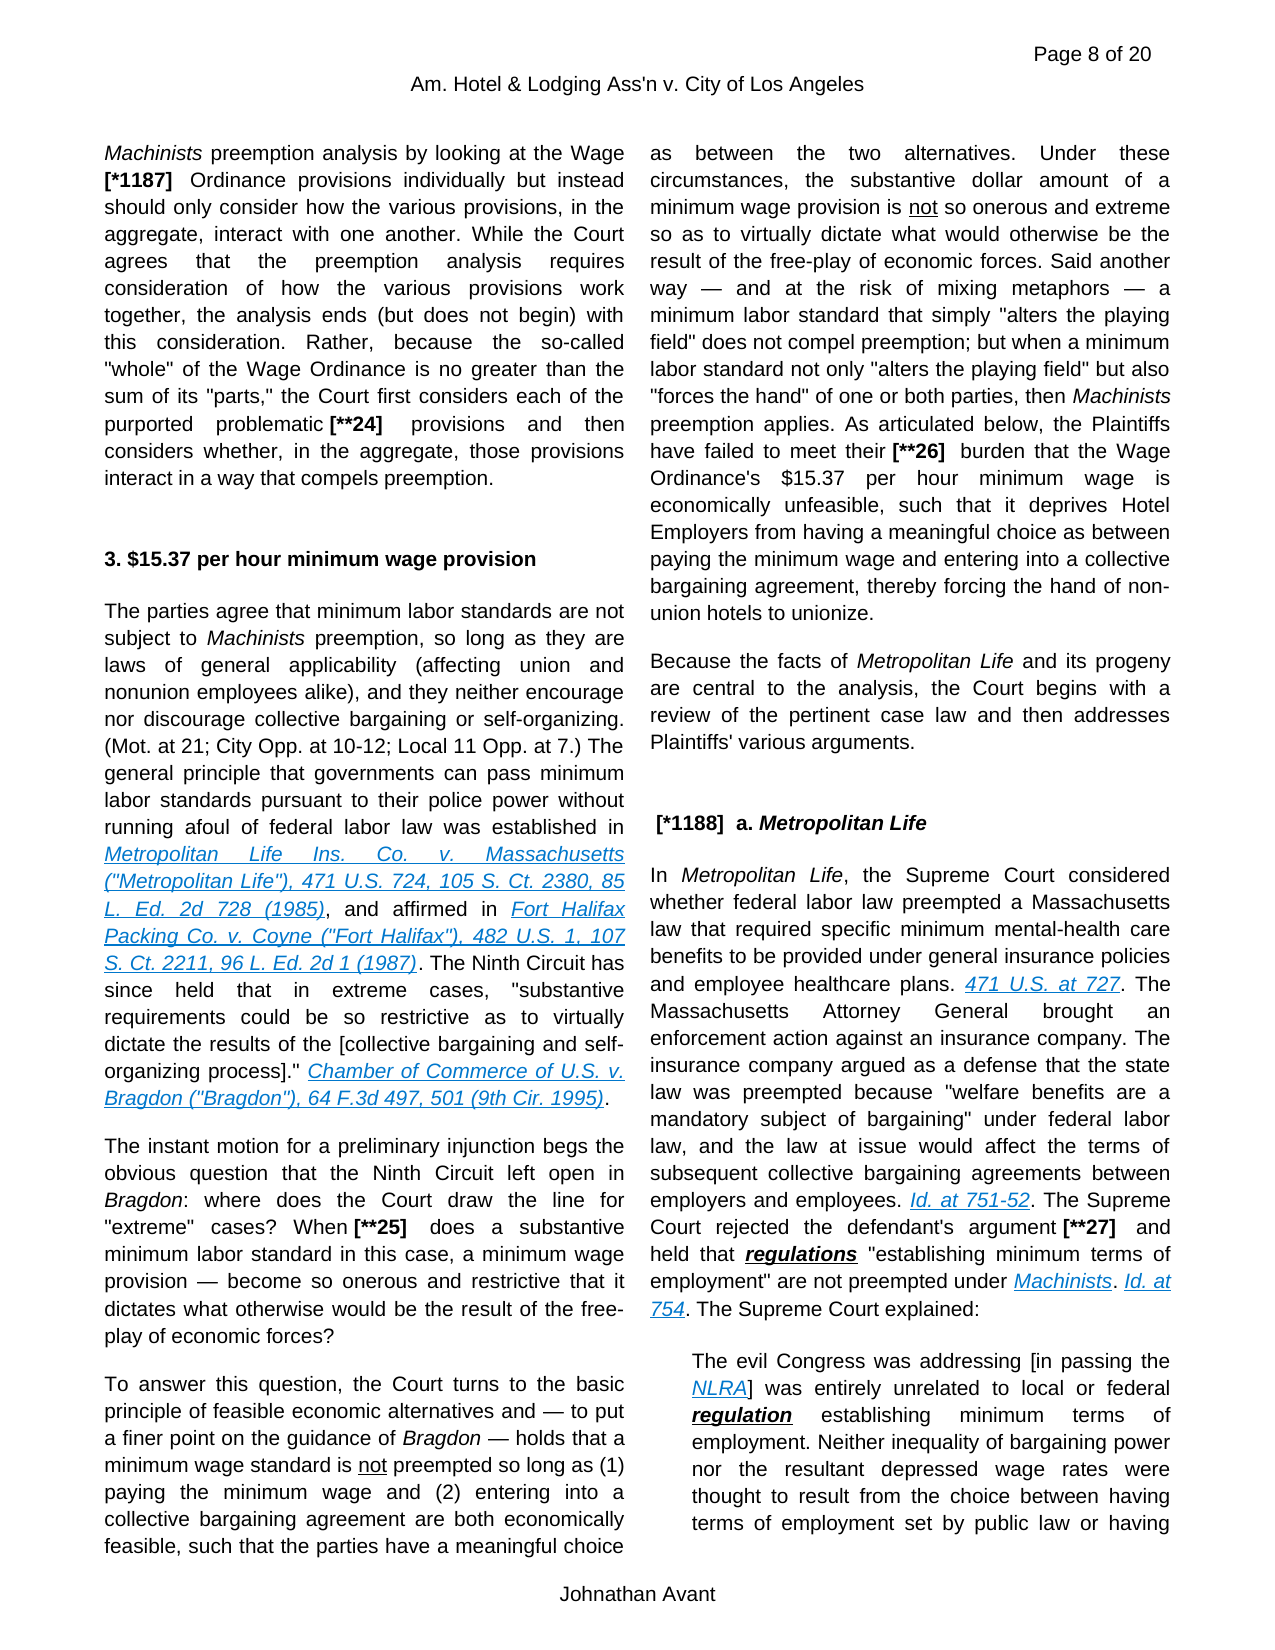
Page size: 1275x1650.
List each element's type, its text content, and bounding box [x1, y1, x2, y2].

text To answer this question, the Court turns to the basic principle of feasible economic alternatives and — to put a finer point on the guidance of Bragdon — holds that a minimum wage standard is not preempted so long as (1) paying the minimum wage and (2) entering into a collective bargaining agreement are both economically feasible, such that the parties have a meaningful choice as between the two alternatives. Under these circumstances, the substantive dollar amount of a minimum wage provision is not so onerous and extreme so as to virtually dictate what would otherwise be the result of the free-play of economic forces. Said another way — and at the risk of mixing metaphors — a minimum labor standard that simply "alters the playing field" does not compel preemption; but when a minimum labor standard not only "alters the playing field" but also "forces the hand" of one or both parties, then Machinists preemption applies. As articulated below, the Plaintiffs have failed to meet their [**26] burden that the Wage Ordinance's $15.37 per hour minimum wage is economically unfeasible, such that it deprives Hotel Employers from having a meaningful choice as between paying the minimum wage and entering into a collective bargaining agreement, thereby forcing the hand of non-union hotels to unionize. [650, 137, 1171, 625]
text 3. $15.37 per hour minimum wage provision [104, 514, 625, 570]
text The instant motion for a preliminary injunction begs the obvious question that the Ninth Circuit left open in Bragdon: where does the Court draw the line for "extreme" cases? When [**25] does a substantive minimum labor standard in this case, a minimum wage provision — become so onerous and restrictive that it dictates what otherwise would be the result of the free-play of economic forces? [104, 1131, 625, 1347]
text To answer this question, the Court turns to the basic principle of feasible economic alternatives and — to put a finer point on the guidance of Bragdon — holds that a minimum wage standard is not preempted so long as (1) paying the minimum wage and (2) entering into a collective bargaining agreement are both economically feasible, such that the parties have a meaningful choice as between the two alternatives. Under these circumstances, the substantive dollar amount of a minimum wage provision is not so onerous and extreme so as to virtually dictate what would otherwise be the result of the free-play of economic forces. Said another way — and at the risk of mixing metaphors — a minimum labor standard that simply "alters the playing field" does not compel preemption; but when a minimum labor standard not only "alters the playing field" but also "forces the hand" of one or both parties, then Machinists preemption applies. As articulated below, the Plaintiffs have failed to meet their [**26] burden that the Wage Ordinance's $15.37 per hour minimum wage is economically unfeasible, such that it deprives Hotel Employers from having a meaningful choice as between paying the minimum wage and entering into a collective bargaining agreement, thereby forcing the hand of non-union hotels to unionize. [104, 1368, 625, 1558]
text In Metropolitan Life, the Supreme Court considered whether federal labor law preempted a Massachusetts law that required specific minimum mental-health care benefits to be provided under general insurance policies and employee healthcare plans. 471 U.S. at 727. The Massachusetts Attorney General brought an enforcement action against an insurance company. The insurance company argued as a defense that the state law was preempted because "welfare benefits are a mandatory subject of bargaining" under federal labor law, and the law at issue would affect the terms of subsequent collective bargaining agreements between employers and employees. Id. at 751-52. The Supreme Court rejected the defendant's argument [**27] and held that regulations "establishing minimum terms of employment" are not preempted under Machinists. Id. at 754. The Supreme Court explained: [650, 860, 1171, 1320]
text [*1188] a. Metropolitan Life [650, 779, 1171, 835]
text The parties agree that minimum labor standards are not subject to Machinists preemption, so long as they are laws of general applicability (affecting union and nonunion employees alike), and they neither encourage nor discourage collective bargaining or self-organizing. (Mot. at 21; City Opp. at 10-12; Local 11 Opp. at 7.) The general principle that governments can pass minimum labor standards pursuant to their police power without running afoul of federal labor law was established in Metropolitan Life Ins. Co. v. Massachusetts ("Metropolitan Life"), 471 U.S. 724, 105 S. Ct. 2380, 85 L. Ed. 2d 728 (1985), and affirmed in Fort Halifax Packing Co. v. Coyne ("Fort Halifax"), 482 U.S. 1, 107 S. Ct. 2211, 96 L. Ed. 2d 1 (1987). The Ninth Circuit has since held that in extreme cases, "substantive requirements could be so restrictive as to virtually dictate the results of the [collective bargaining and self-organizing process]." Chamber of Commerce of U.S. v. Bragdon ("Bragdon"), 64 F.3d 497, 501 (9th Cir. 1995). [104, 595, 625, 863]
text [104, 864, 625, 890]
text The parties agree that minimum labor standards are not subject to Machinists preemption, so long as they are laws of general applicability (affecting union and nonunion employees alike), and they neither encourage nor discourage collective bargaining or self-organizing. (Mot. at 21; City Opp. at 10-12; Local 11 Opp. at 7.) The general principle that governments can pass minimum labor standards pursuant to their police power without running afoul of federal labor law was established in Metropolitan Life Ins. Co. v. Massachusetts ("Metropolitan Life"), 471 U.S. 724, 105 S. Ct. 2380, 85 L. Ed. 2d 728 (1985), and affirmed in Fort Halifax Packing Co. v. Coyne ("Fort Halifax"), 482 U.S. 1, 107 S. Ct. 2211, 96 L. Ed. 2d 1 (1987). The Ninth Circuit has since held that in extreme cases, "substantive requirements could be so restrictive as to virtually dictate the results of the [collective bargaining and self-organizing process]." Chamber of Commerce of U.S. v. Bragdon ("Bragdon"), 64 F.3d 497, 501 (9th Cir. 1995). [104, 946, 625, 1110]
text Because the facts of Metropolitan Life and its progeny are central to the analysis, the Court begins with a review of the pertinent case law and then addresses Plaintiffs' various arguments. [650, 646, 1171, 754]
